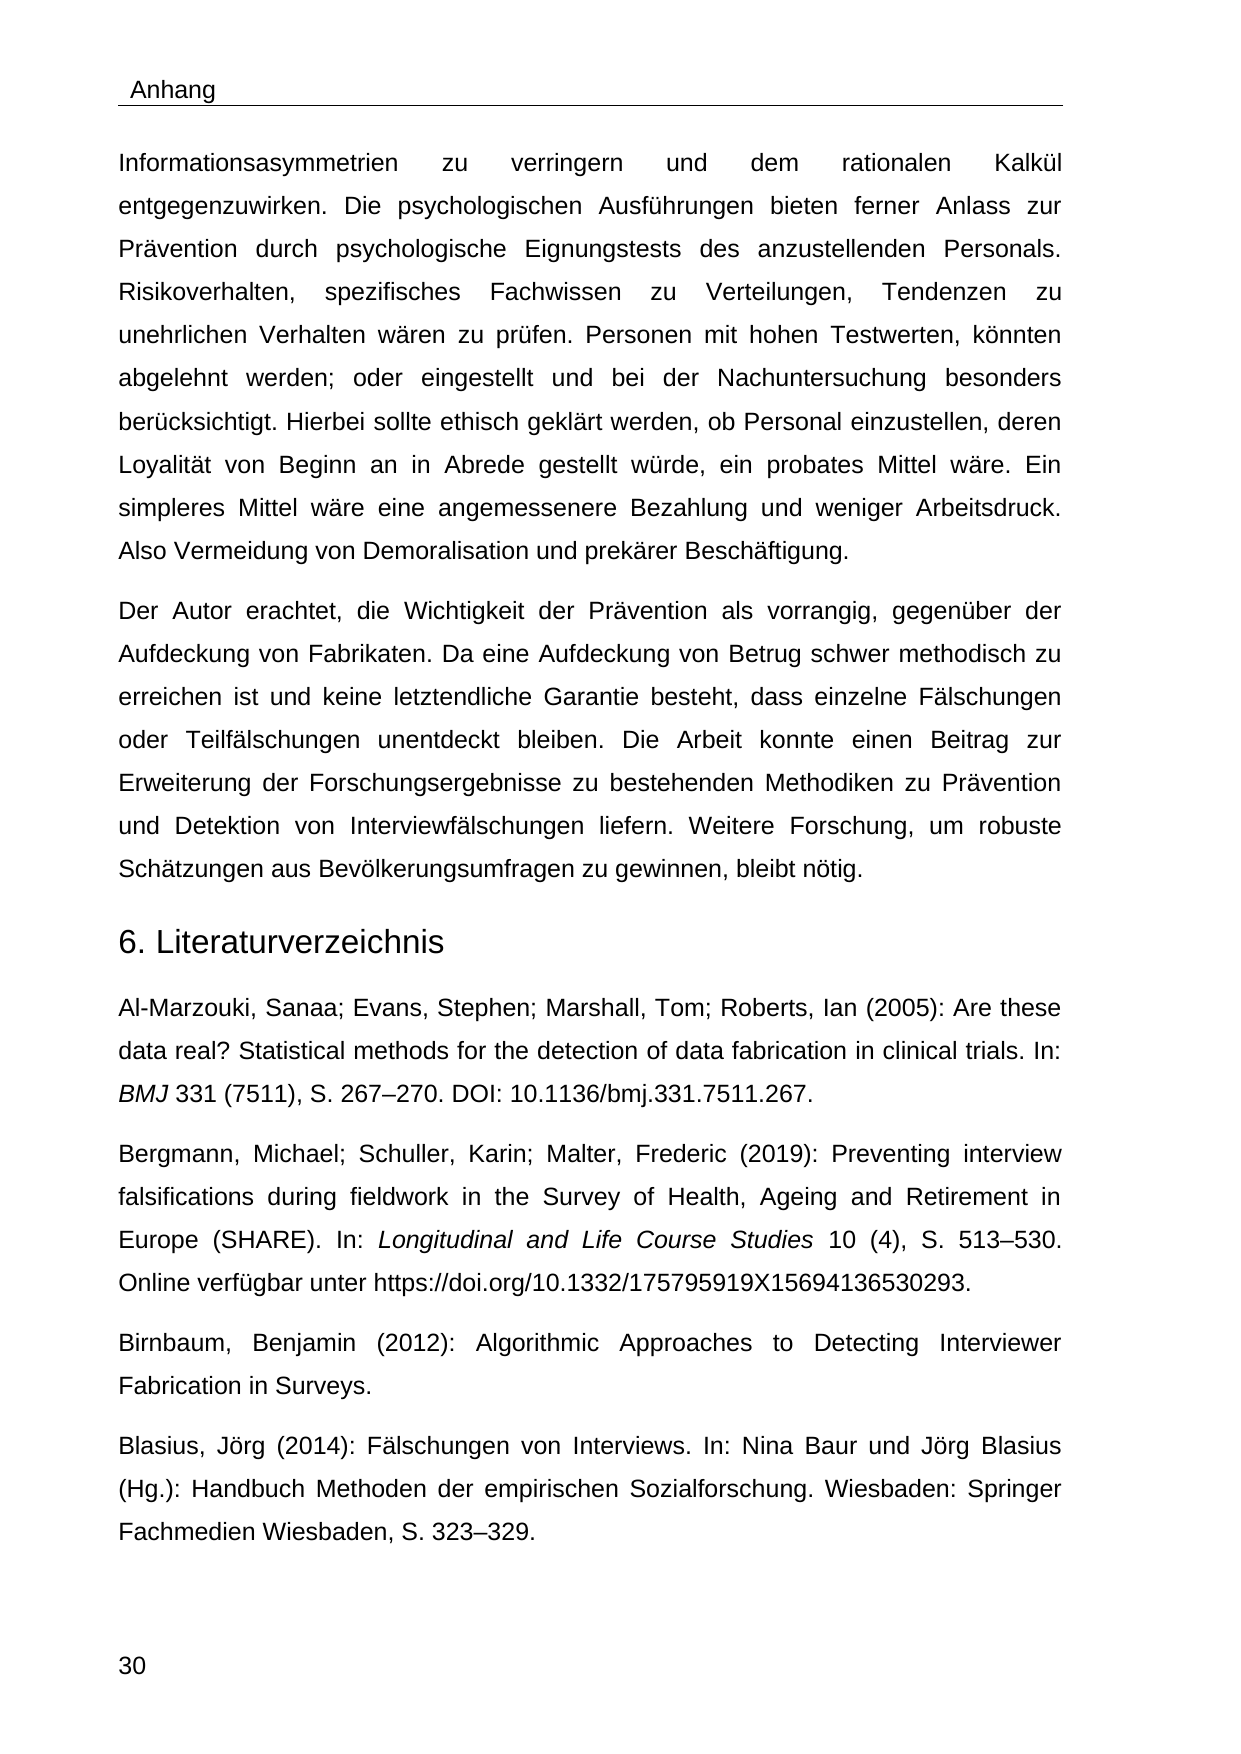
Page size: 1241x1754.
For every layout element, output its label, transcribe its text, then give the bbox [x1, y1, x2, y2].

text Der Autor erachtet, die Wichtigkeit der Prävention als vorrangig, gegenüber der Aufdeckung von Fabrikaten. Da eine Aufdeckung von Betrug schwer methodisch zu erreichen ist und keine letztendliche Garantie besteht, dass einzelne Fälschungen oder Teilfälschungen unentdeckt bleiben. Die Arbeit konnte einen Beitrag zur Erweiterung der Forschungsergebnisse zu bestehenden Methodiken zu Prävention und Detektion von Interviewfälschungen liefern. Weitere Forschung, um robuste Schätzungen aus Bevölkerungsumfragen zu gewinnen, bleibt nötig. [118, 596, 1063, 883]
